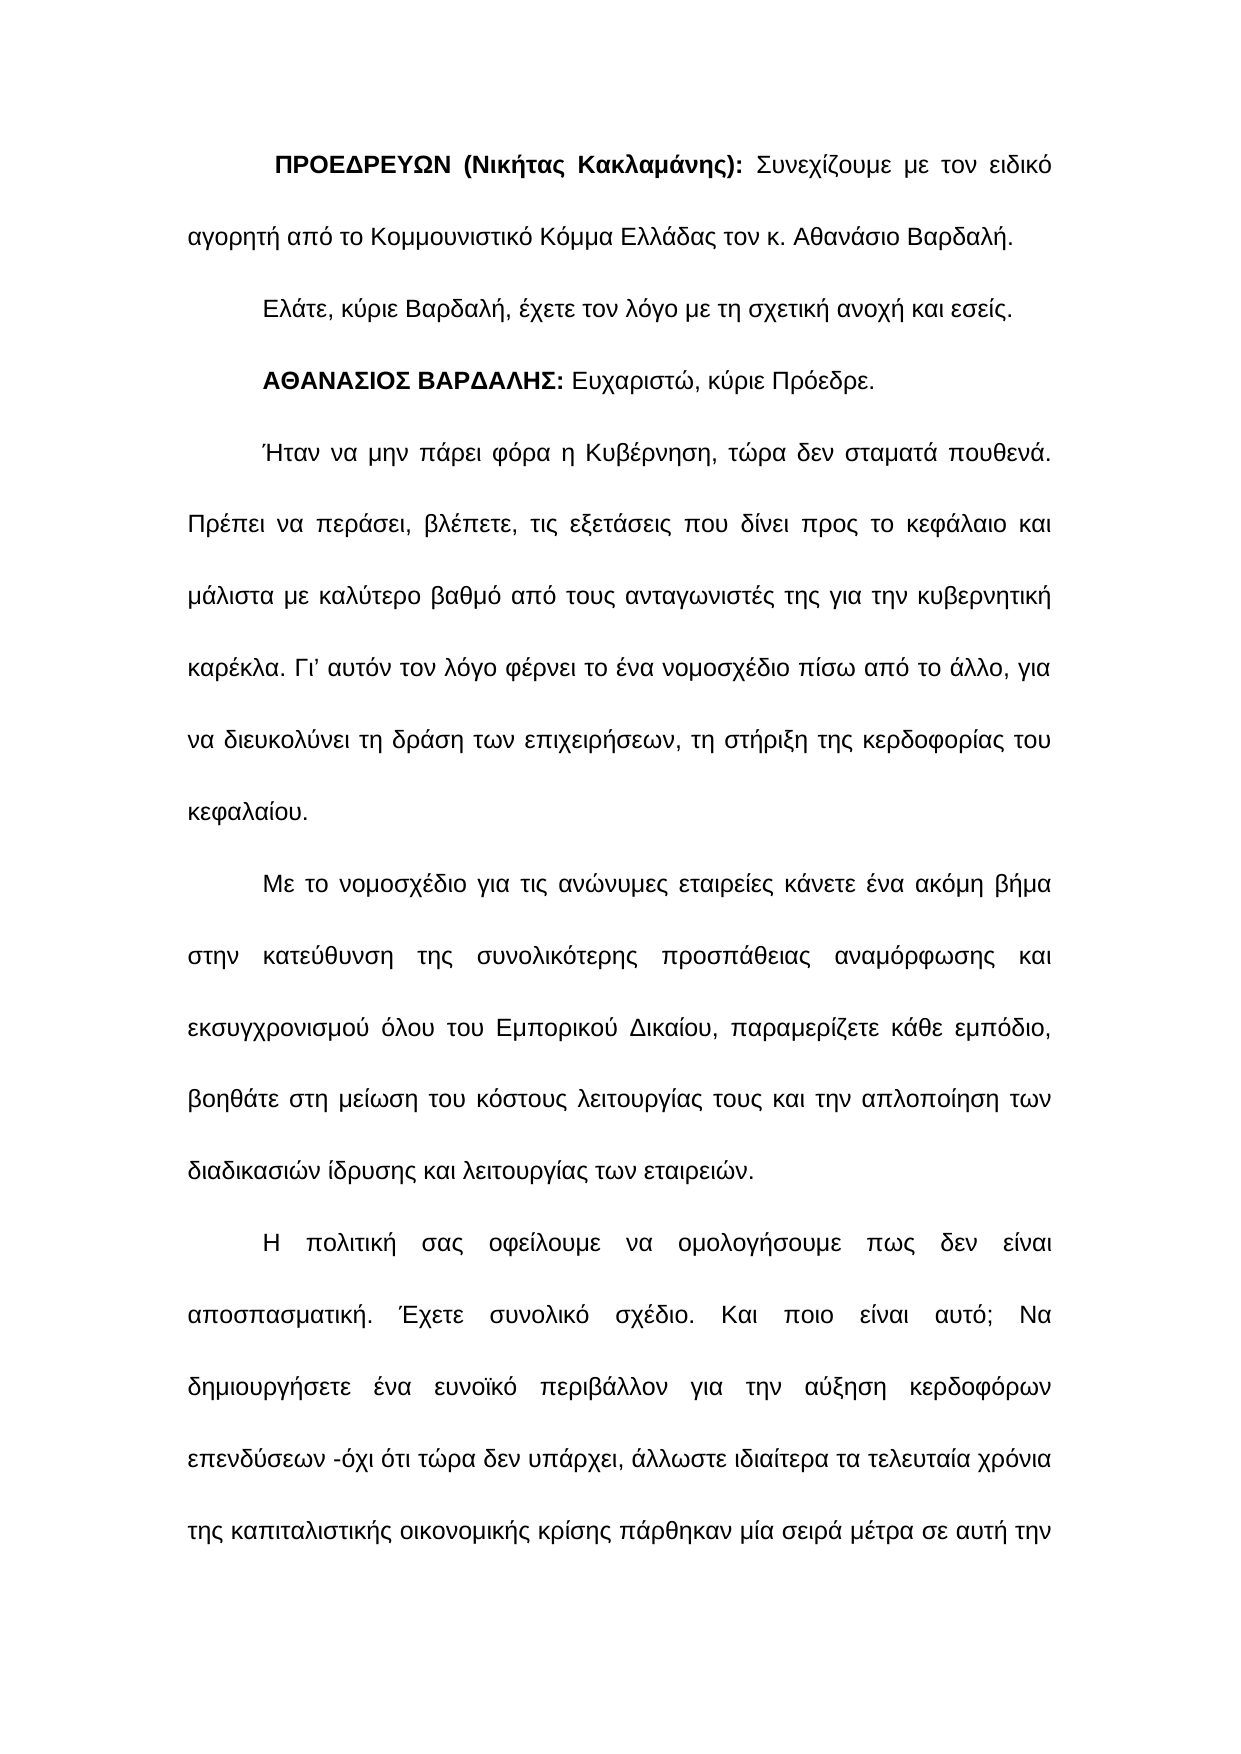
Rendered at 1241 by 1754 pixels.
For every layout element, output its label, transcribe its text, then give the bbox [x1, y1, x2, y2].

text Ήταν να μην πάρει φόρα η Κυβέρνηση, τώρα δεν σταματά πουθενά. Πρέπει να περάσει, βλέπετε, τις εξετάσεις που δίνει προς το κεφάλαιο και μάλιστα με καλύτερο βαθμό από τους ανταγωνιστές της για την κυβερνητική καρέκλα. Γι’ αυτόν τον λόγο φέρνει το ένα νομοσχέδιο πίσω από το άλλο, για να διευκολύνει τη δράση των επιχειρήσεων, τη στήριξη της κερδοφορίας του κεφαλαίου. [187, 437, 1053, 826]
text Με το νομοσχέδιο για τις ανώνυμες εταιρείες κάνετε ένα ακόμη βήμα στην κατεύθυνση της συνολικότερης προσπάθειας αναμόρφωσης και εκσυγχρονισμού όλου του Εμπορικού Δικαίου, παραμερίζετε κάθε εμπόδιο, βοηθάτε στη μείωση του κόστους λειτουργίας τους και την απλοποίηση των διαδικασιών ίδρυσης και λειτουργίας των εταιρειών. [187, 869, 1053, 1185]
text Ελάτε, κύριε Βαρδαλή, έχετε τον λόγο με τη σχετική ανοχή και εσείς. [187, 294, 1053, 322]
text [187, 1228, 1053, 1544]
text ΠΡΟΕΔΡΕΥΩΝ (Νικήτας Κακλαμάνης): Συνεχίζουμε με τον ειδικό αγορητή από το Κομμουνιστικό Κόμμα Ελλάδας τον κ. Αθανάσιο Βαρδαλή. [187, 150, 1053, 251]
text ΑΘΑΝΑΣΙΟΣ ΒΑΡΔΑΛΗΣ: Ευχαριστώ, κύριε Πρόεδρε. [187, 366, 1053, 394]
